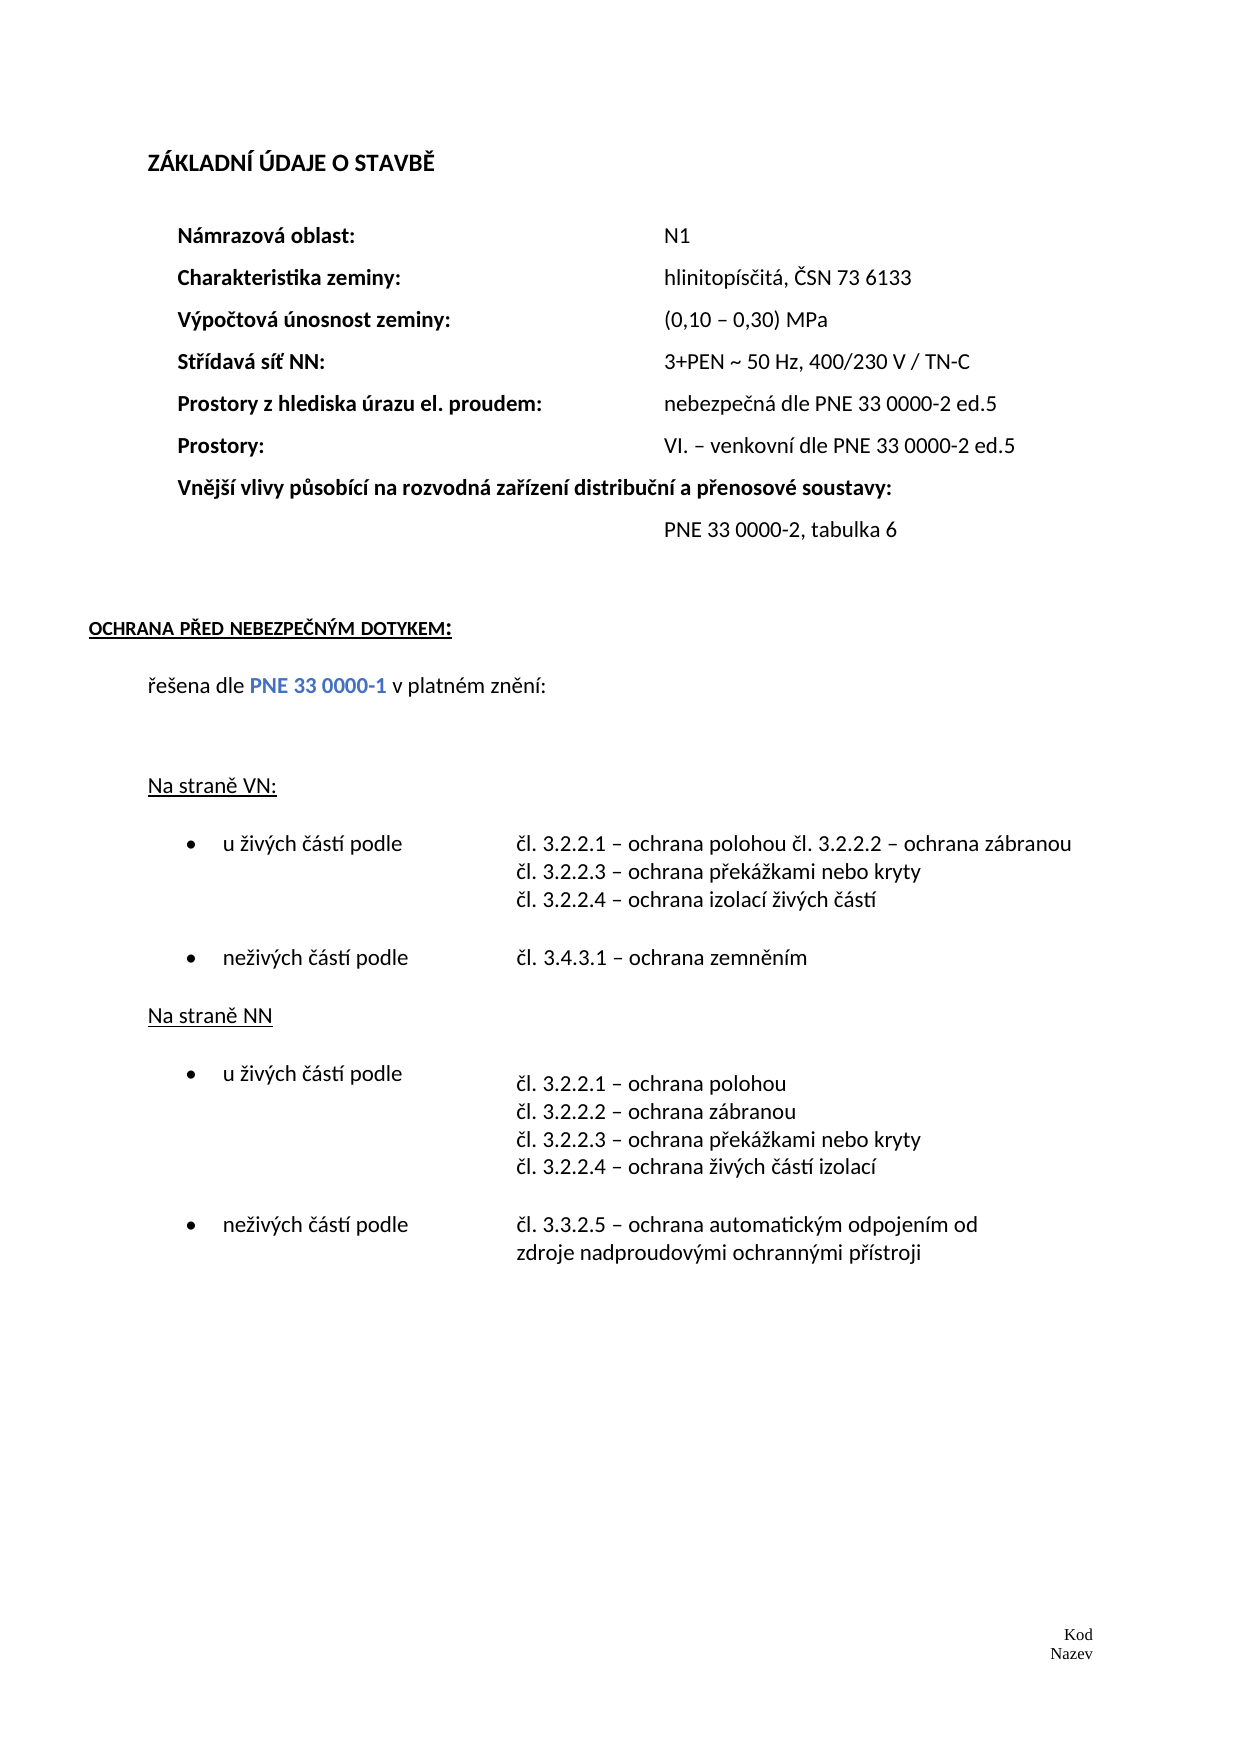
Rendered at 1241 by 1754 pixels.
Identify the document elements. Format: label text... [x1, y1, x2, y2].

text řešena dle PNE 33 0000-1 v platném znění: [148, 672, 1093, 700]
text čl. 3.2.2.3 – ochrana překážkami nebo kryty [516, 1125, 1093, 1153]
list neživých částí podle čl. 3.4.3.1 – ochrana zemněním [185, 943, 1093, 971]
text ZÁKLADNÍ ÚDAJE O STAVBĚ [148, 148, 1093, 178]
text PNE 33 0000-2, tabulka 6 [148, 515, 1093, 543]
list neživých částí podle čl. 3.3.2.5 – ochrana automatickým odpojením od [185, 1210, 1093, 1238]
text Prostory z hlediska úrazu el. proudem: nebezpečná dle PNE 33 0000-2 ed.5 [148, 389, 1093, 417]
list zdroje nadproudovými ochrannými přístroji [223, 1238, 1093, 1266]
text Prostory: VI. – venkovní dle PNE 33 0000-2 ed.5 [148, 431, 1093, 459]
text Na straně NN [148, 1001, 516, 1029]
list u živých částí podle [185, 829, 516, 857]
text čl. 3.2.2.1 – ochrana polohou čl. 3.2.2.2 – ochrana zábranou [516, 829, 1093, 857]
text Vnější vlivy působící na rozvodná zařízení distribuční a přenosové soustavy: [148, 473, 1093, 501]
text ochrana před nebezpečným dotykem: [88, 611, 1093, 642]
text čl. 3.2.2.3 – ochrana překážkami nebo kryty [516, 857, 1093, 885]
text Střídavá síť NN: 3+PEN ~ 50 Hz, 400/230 V / TN-C [148, 347, 1093, 375]
list u živých částí podle [185, 1059, 516, 1087]
text čl. 3.2.2.4 – ochrana živých částí izolací [516, 1153, 1093, 1180]
text čl. 3.2.2.1 – ochrana polohou [516, 1069, 1093, 1097]
text Charakteristika zeminy: hlinitopísčitá, ČSN 73 6133 [148, 263, 1093, 291]
text Výpočtová únosnost zeminy: (0,10 – 0,30) MPa [148, 305, 1093, 333]
text Námrazová oblast: N1 [148, 221, 1093, 249]
text čl. 3.2.2.4 – ochrana izolací živých částí [516, 885, 1093, 913]
text čl. 3.2.2.2 – ochrana zábranou [516, 1097, 1093, 1125]
text Na straně VN: [148, 771, 1093, 799]
